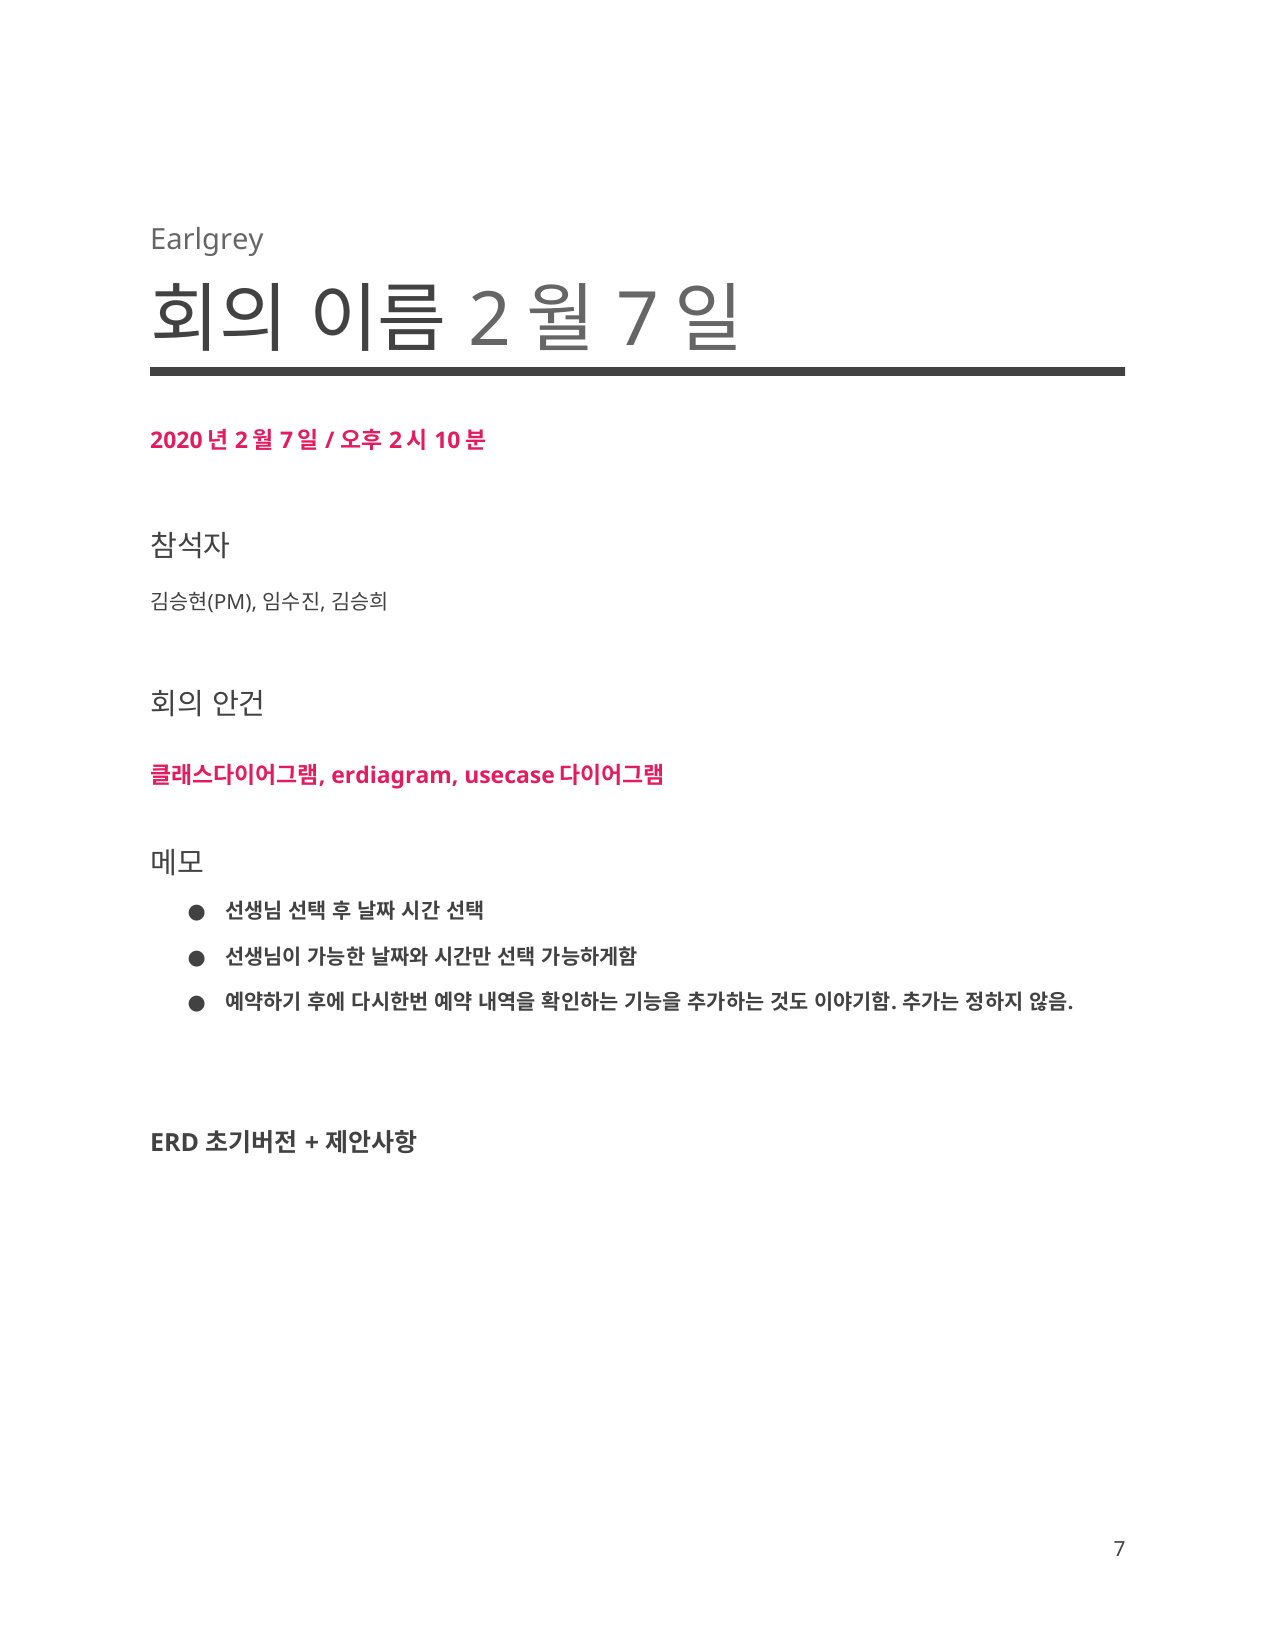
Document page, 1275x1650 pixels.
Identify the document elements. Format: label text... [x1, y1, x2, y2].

text 김승현(PM), 임수진, 김승희 [150, 585, 1125, 616]
list 선생님 선택 후 날짜 시간 선택 [187, 894, 1125, 925]
text Earlgrey [150, 218, 1125, 258]
subtitle 참석자 [150, 522, 1125, 564]
list 선생님이 가능한 날짜와 시간만 선택 가능하게함 [187, 940, 1125, 970]
picture [150, 367, 1125, 376]
subtitle 2020년 2월 7일 / 오후 2시 10분 [150, 422, 1125, 456]
subtitle 메모 [150, 840, 1125, 882]
list 예약하기 후에 다시한번 예약 내역을 확인하는 기능을 추가하는 것도 이야기함. 추가는 정하지 않음. [187, 985, 1125, 1016]
title 회의 이름 2월 7일 [150, 258, 1125, 367]
subtitle 클래스다이어그램, erdiagram, usecase다이어그램 [150, 756, 1125, 790]
text ERD 초기버전 + 제안사항 [150, 1123, 1125, 1159]
subtitle 회의 안건 [150, 681, 1125, 723]
